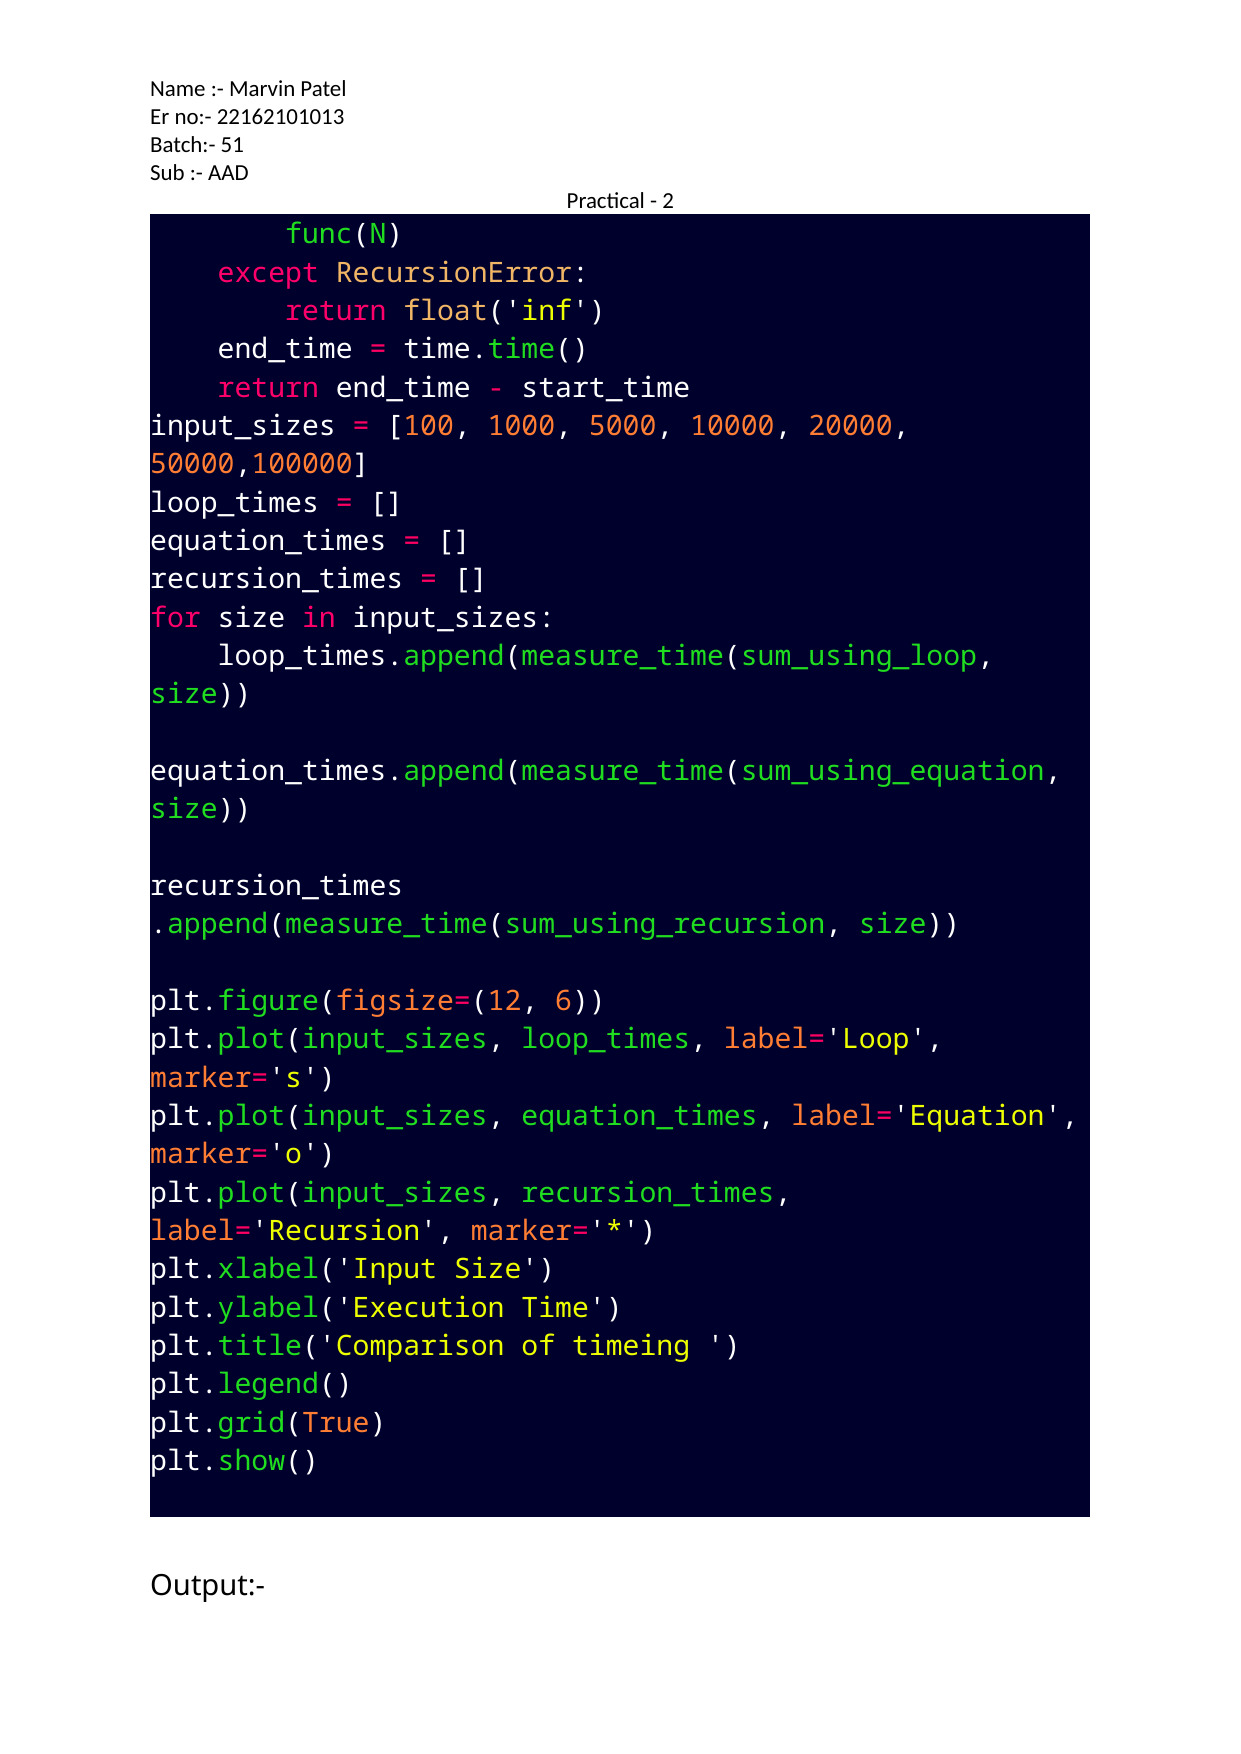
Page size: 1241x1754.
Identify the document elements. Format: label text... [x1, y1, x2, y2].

text recursion_times.append(measure_time(sum_using_recursion, size)) [150, 827, 1090, 942]
text plt.plot(input_sizes, equation_times, label='Equation', marker='o') [150, 1096, 1090, 1172]
text plt.ylabel('Execution Time') [150, 1287, 1090, 1326]
text except RecursionError: [150, 252, 1090, 291]
text func(N) [150, 214, 1090, 252]
text loop_times = [] [150, 482, 1090, 521]
text return float('inf') [150, 291, 1090, 329]
text loop_times.append(measure_time(sum_using_loop, size)) [150, 636, 1090, 712]
text plt.title('Comparison of timeing ') [150, 1326, 1090, 1364]
text Output:- [150, 1564, 1090, 1604]
text plt.grid(True) [150, 1402, 1090, 1441]
text plt.legend() [150, 1364, 1090, 1402]
text equation_times = [] [150, 521, 1090, 559]
text plt.plot(input_sizes, loop_times, label='Loop', marker='s') [150, 1019, 1090, 1096]
text plt.show() [150, 1441, 1090, 1479]
text end_time = time.time() [150, 329, 1090, 367]
text plt.xlabel('Input Size') [150, 1249, 1090, 1287]
text input_sizes = [100, 1000, 5000, 10000, 20000, 50000,100000] [150, 406, 1090, 482]
text return end_time - start_time [150, 367, 1090, 406]
text recursion_times = [] [150, 559, 1090, 597]
text plt.figure(figsize=(12, 6)) [150, 981, 1090, 1019]
text for size in input_sizes: [150, 597, 1090, 636]
text equation_times.append(measure_time(sum_using_equation, size)) [150, 712, 1090, 827]
text plt.plot(input_sizes, recursion_times, label='Recursion', marker='*') [150, 1172, 1090, 1249]
